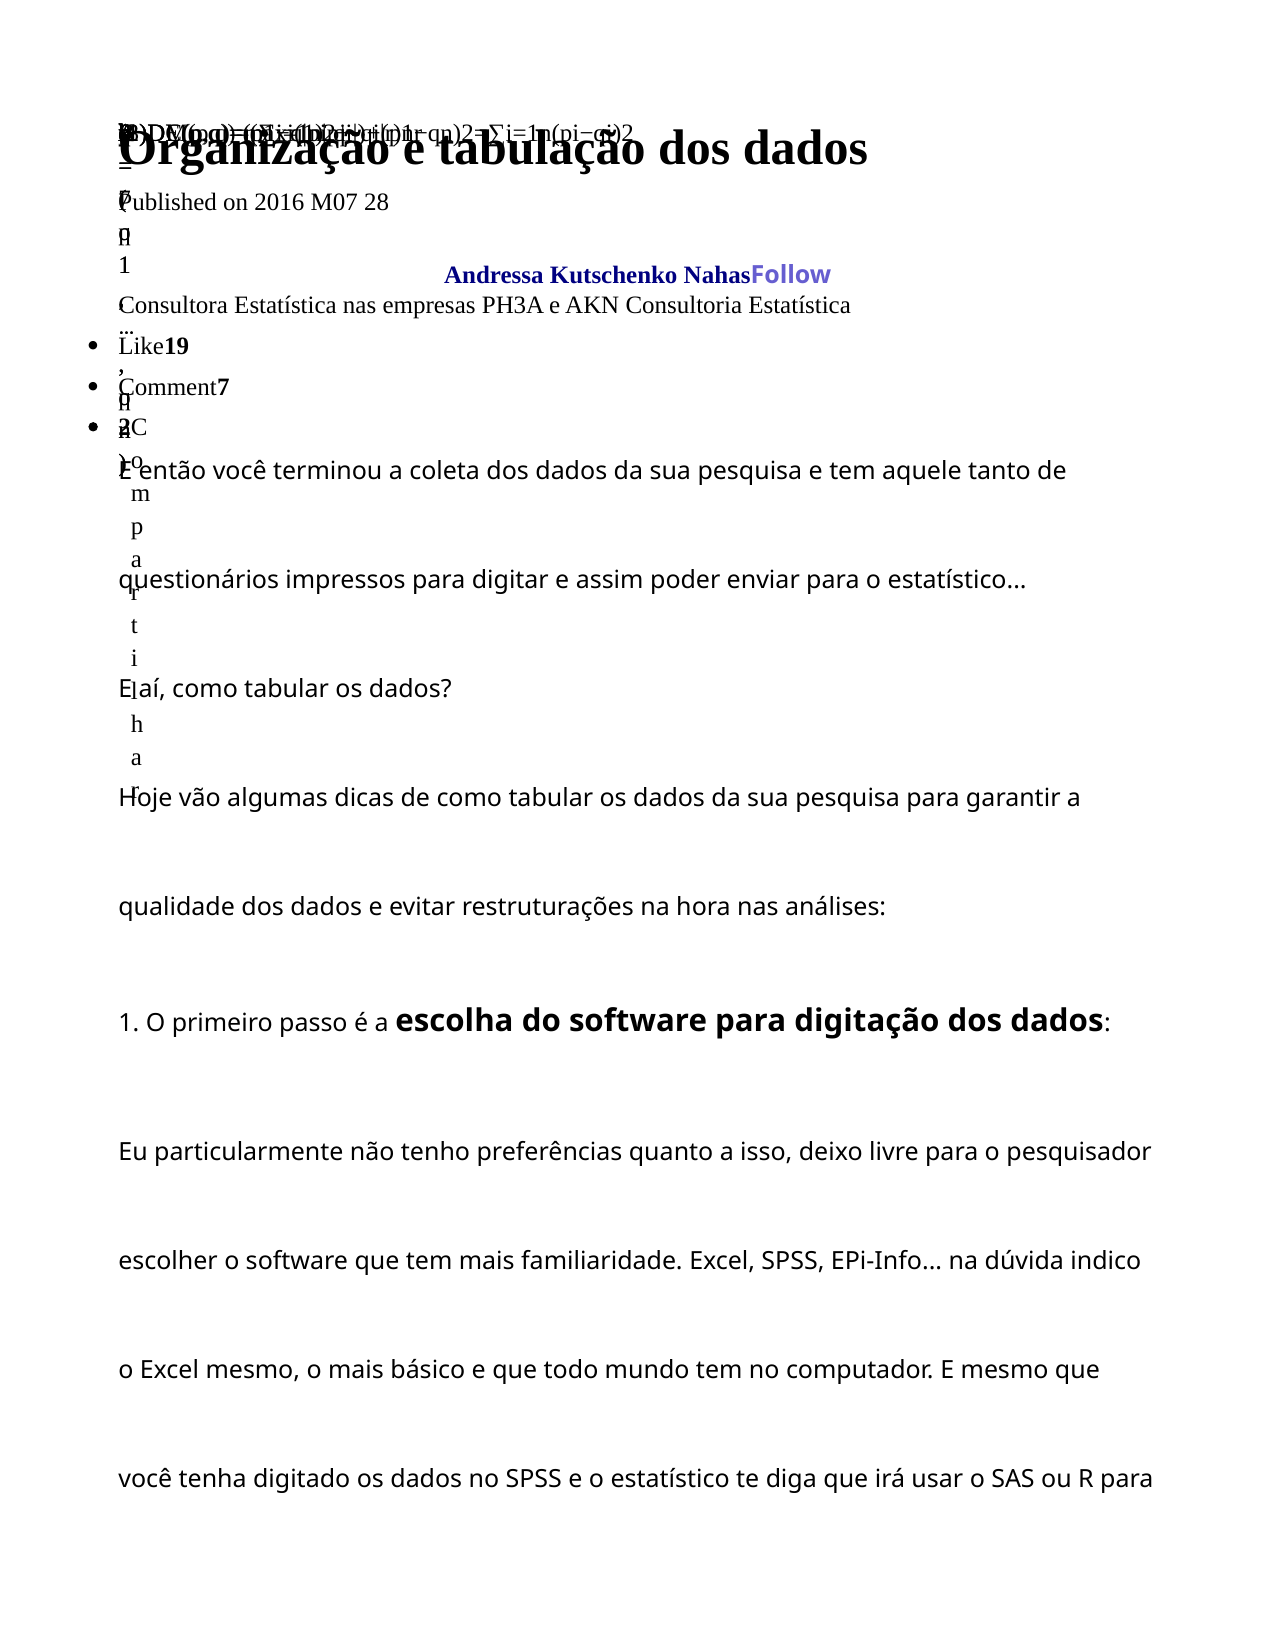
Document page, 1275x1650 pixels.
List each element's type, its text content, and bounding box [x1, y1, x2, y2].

list 2 [89, 412, 1157, 441]
text Published on 2016 M07 28 [118, 187, 1157, 216]
list Like19 [164, 331, 1132, 360]
text 1. O primeiro passo é a escolha do software para digitação dos dados: [118, 997, 1157, 1040]
list Comment7 [217, 372, 1132, 400]
text E então você terminou a coleta dos dados da sua pesquisa e tem aquele tanto de questionários impressos para digitar e assim poder enviar para o estatístico... E aí, como tabular os dados? [118, 453, 1157, 705]
text Hoje vão algumas dicas de como tabular os dados da sua pesquisa para garantir a qualidade dos dados e evitar restruturações na hora nas análises: [118, 779, 1157, 923]
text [118, 1134, 1157, 1495]
subtitle Consultora Estatística nas empresas PH3A e AKN Consultoria Estatística [118, 291, 1157, 319]
subtitle Andressa Kutschenko NahasFollow [118, 253, 1157, 291]
subtitle Organização e tabulação dos dados [118, 118, 1157, 176]
